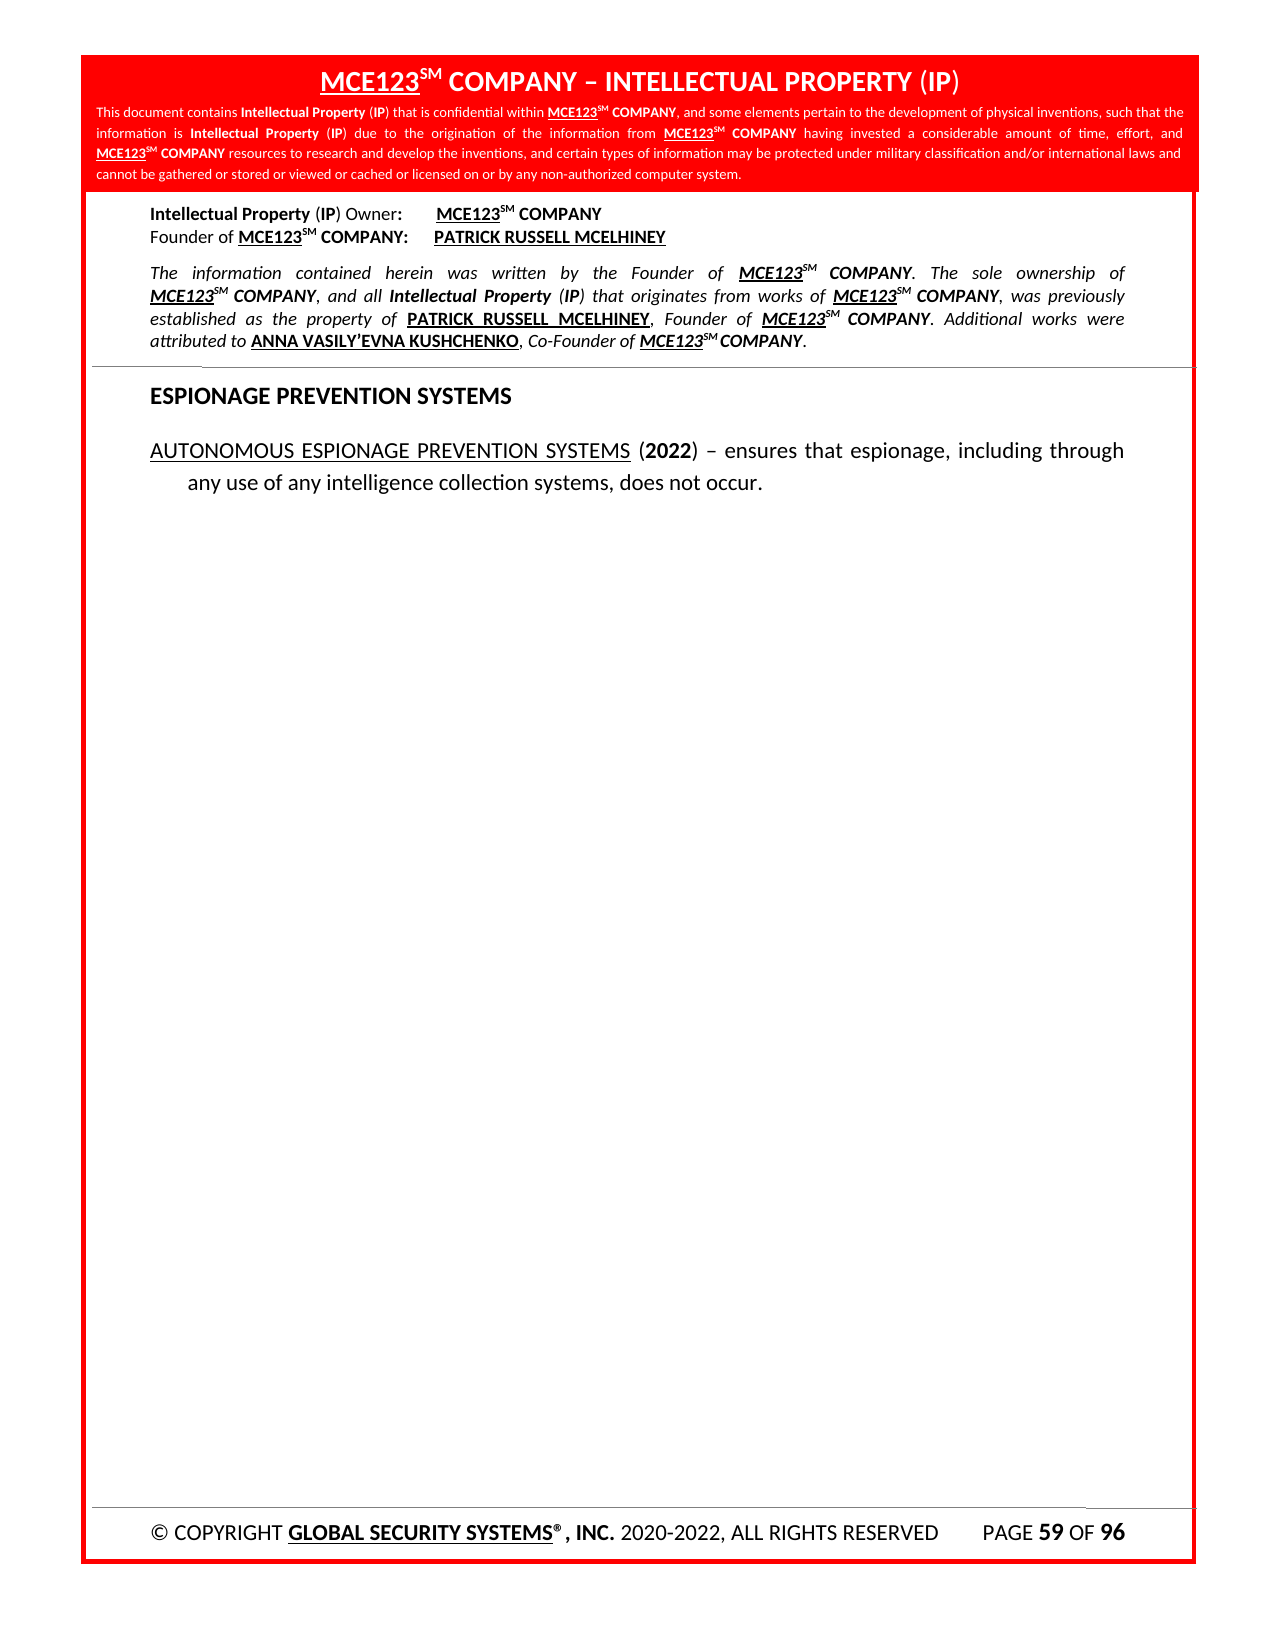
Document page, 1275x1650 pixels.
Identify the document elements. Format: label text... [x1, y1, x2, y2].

text AUTONOMOUS ESPIONAGE PREVENTION SYSTEMS (2022) – ensures that espionage, including through any use of any intelligence collection systems, does not occur. [150, 436, 1125, 497]
text ESPIONAGE PREVENTION SYSTEMS [150, 381, 1125, 411]
